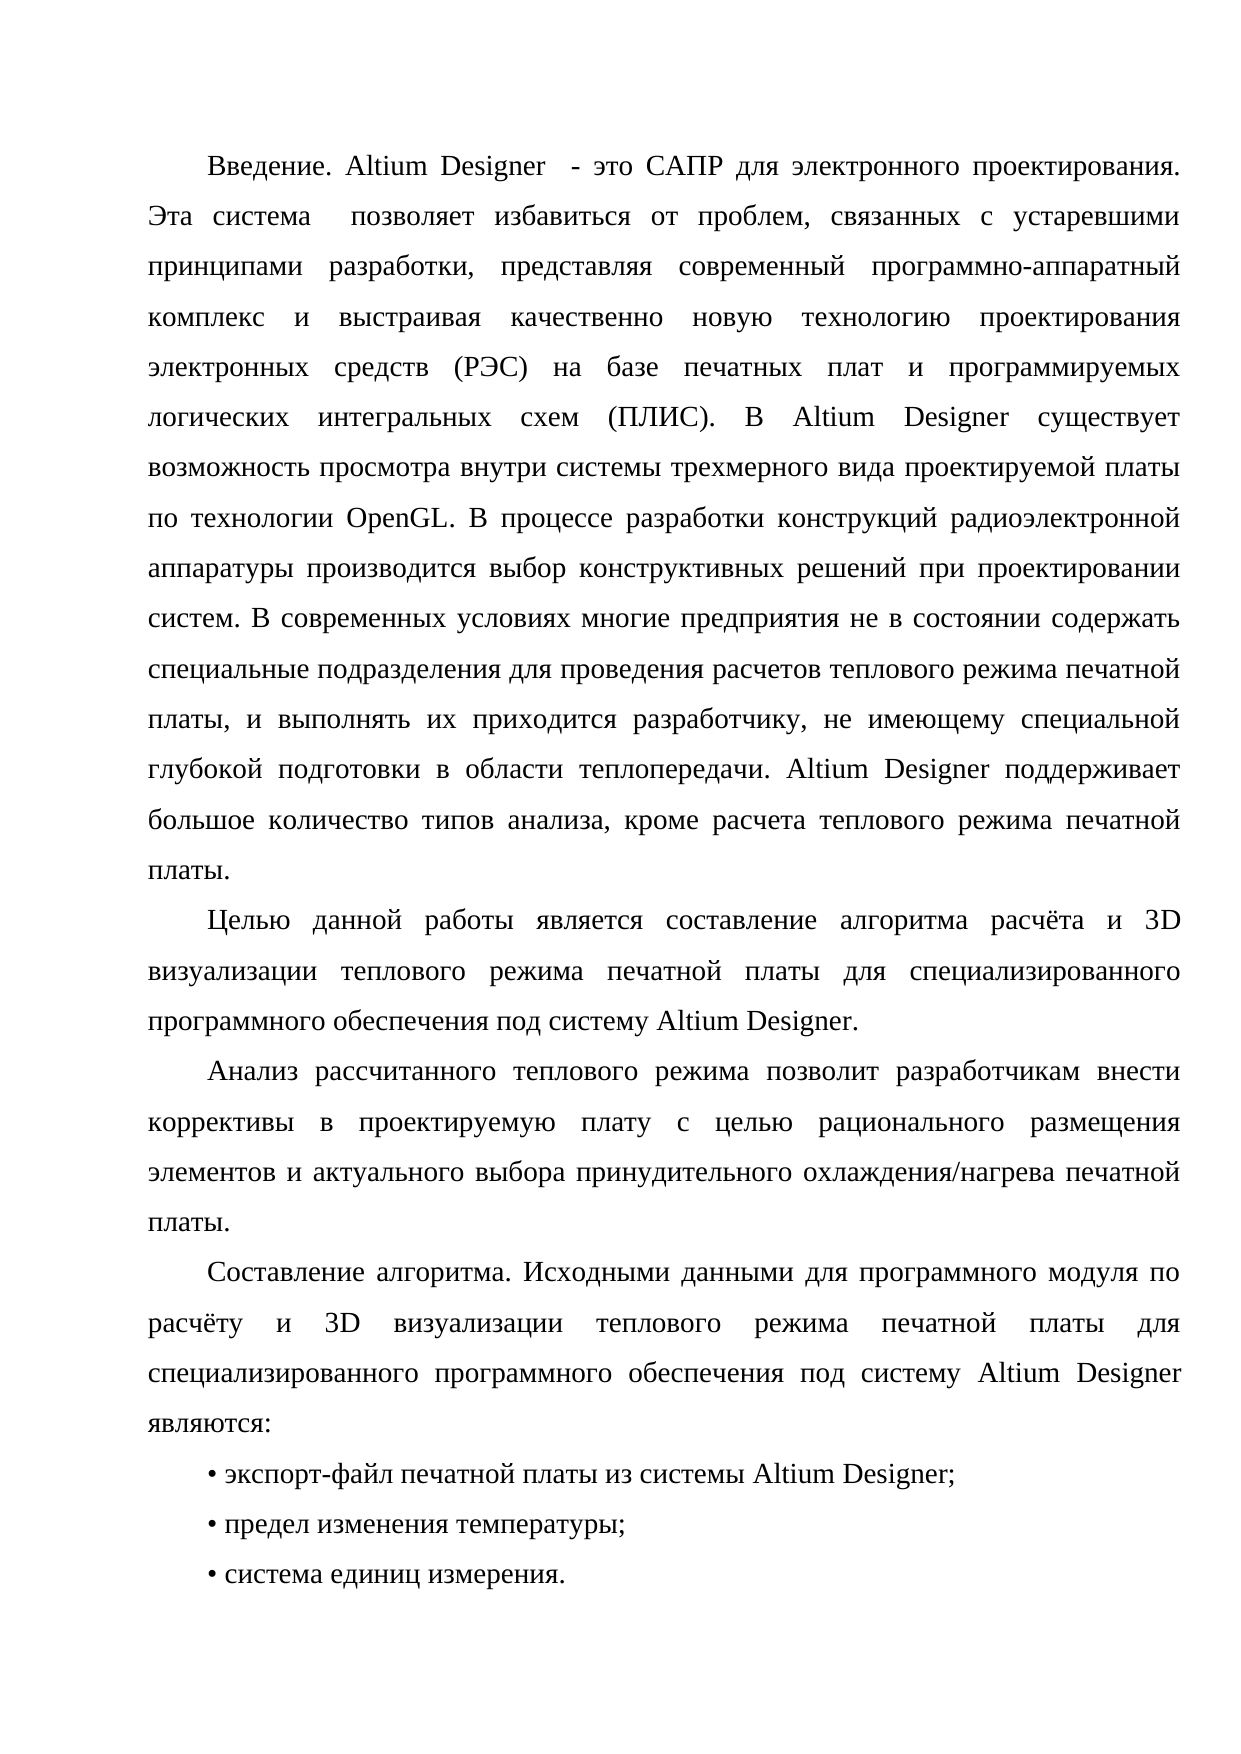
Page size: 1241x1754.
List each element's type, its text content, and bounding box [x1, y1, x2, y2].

text • экспорт-файл печатной платы из системы Altium Designer; [148, 1456, 1181, 1489]
text Целью данной работы является составление алгоритма расчёта и 3D визуализации теплового режима печатной платы для специализированного программного обеспечения под систему Altium Designer. [148, 902, 1181, 1037]
text Анализ рассчитанного теплового режима позволит разработчикам внести коррективы в проектируемую плату с целью рационального размещения элементов и актуального выбора принудительного охлаждения/нагрева печатной платы. [148, 1053, 1181, 1238]
text • предел изменения температуры; [148, 1506, 1181, 1540]
text Введение. Altium Designer - это САПР для электронного проектирования. Эта система позволяет избавиться от проблем, связанных с устаревшими принципами разработки, представляя современный программно-аппаратный комплекс и выстраивая качественно новую технологию проектирования электронных средств (РЭС) на базе печатных плат и программируемых логических интегральных схем (ПЛИС). В Altium Designer существует возможность просмотра внутри системы трехмерного вида проектируемой платы по технологии OpenGL. В процессе разработки конструкций радиоэлектронной аппаратуры производится выбор конструктивных решений при проектировании систем. В современных условиях многие предприятия не в состоянии содержать специальные подразделения для проведения расчетов теплового режима печатной платы, и выполнять их приходится разработчику, не имеющему специальной глубокой подготовки в области теплопередачи. Altium Designer поддерживает большое количество типов анализа, кроме расчета теплового режима печатной платы. [148, 148, 1181, 886]
text • система единиц измерения. [148, 1556, 1181, 1590]
text Составление алгоритма. Исходными данными для программного модуля по расчёту и 3D визуализации теплового режима печатной платы для специализированного программного обеспечения под систему Altium Designer являются: [148, 1254, 1181, 1439]
